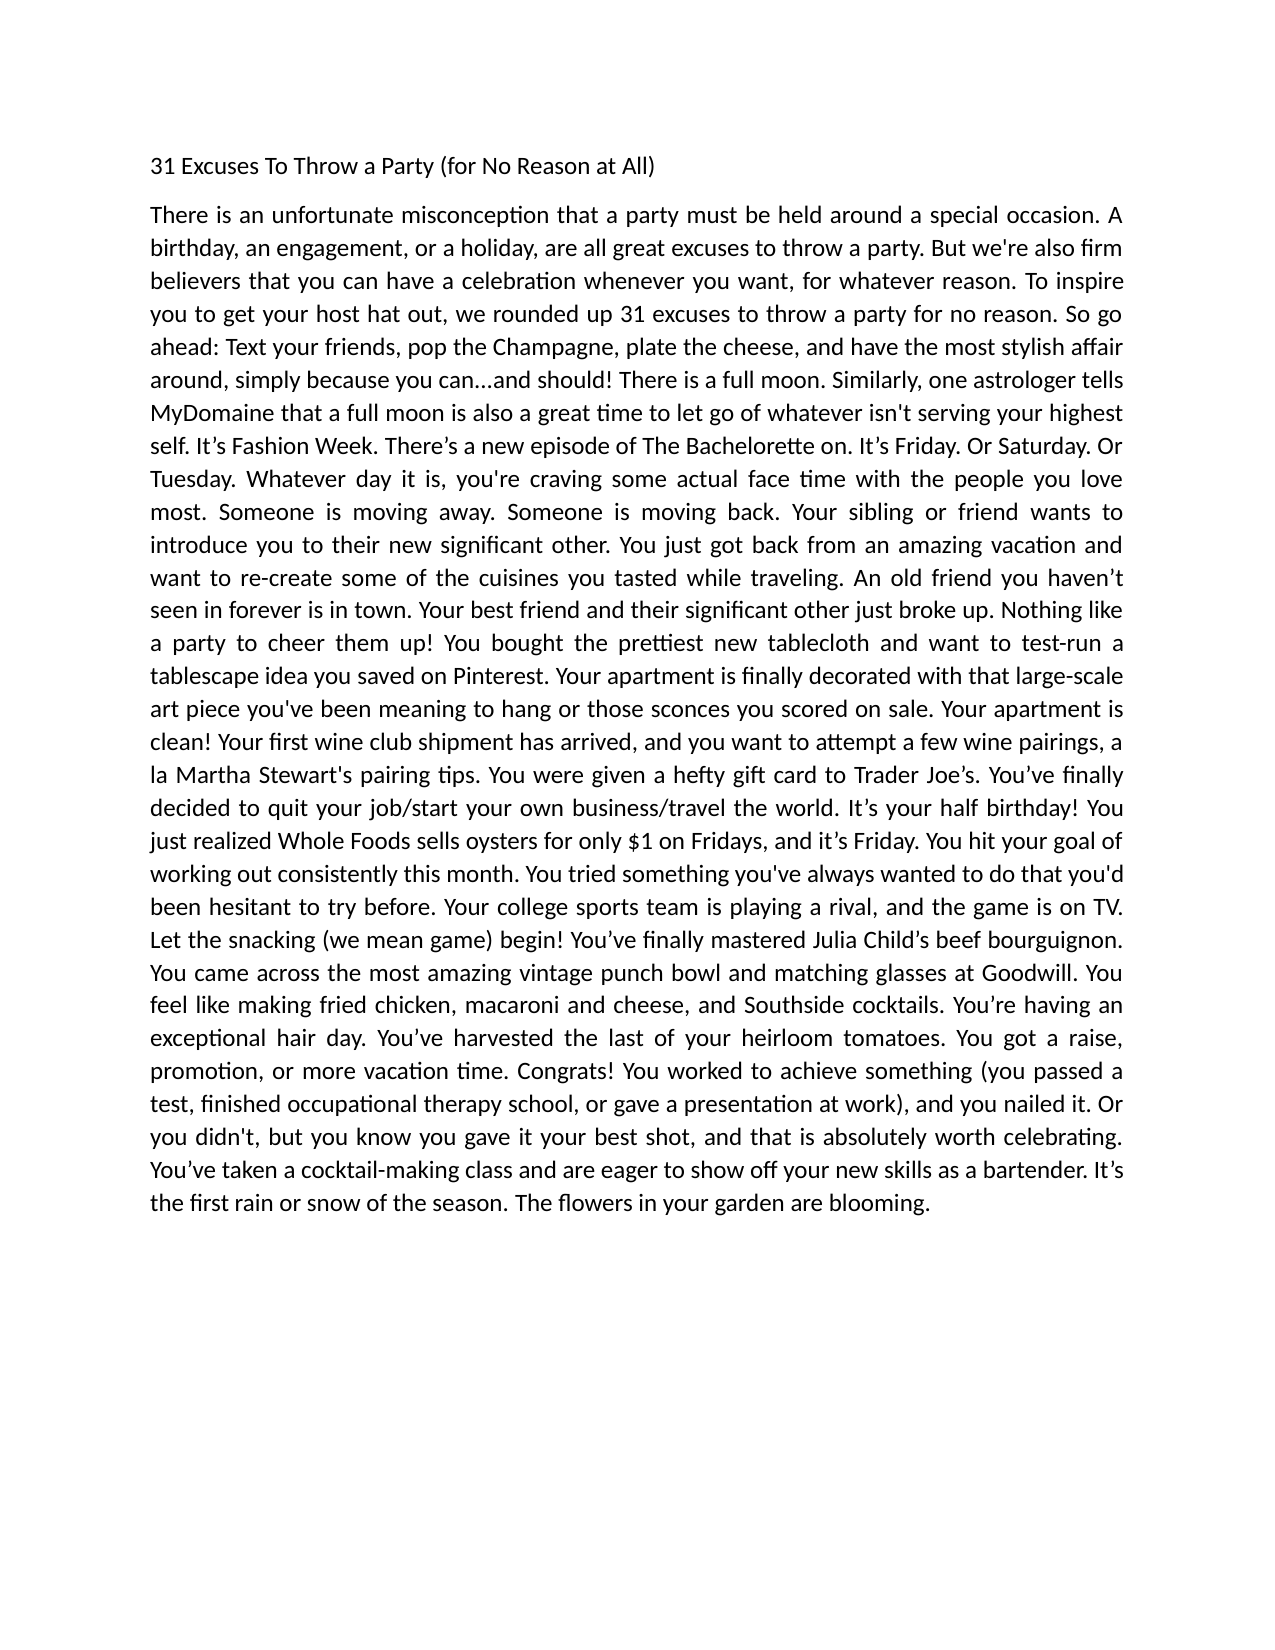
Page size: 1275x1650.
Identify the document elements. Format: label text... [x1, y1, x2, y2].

text 31 Excuses To Throw a Party (for No Reason at All) [150, 150, 1125, 181]
text There is an unfortunate misconception that a party must be held around a special occasion. A birthday, an engagement, or a holiday, are all great excuses to throw a party. But we're also firm believers that you can have a celebration whenever you want, for whatever reason. To inspire you to get your host hat out, we rounded up 31 excuses to throw a party for no reason. So go ahead: Text your friends, pop the Champagne, plate the cheese, and have the most stylish affair around, simply because you can...and should! There is a full moon. Similarly, one astrologer tells MyDomaine that a full moon is also a great time to let go of whatever isn't serving your highest self. It’s Fashion Week. There’s a new episode of The Bachelorette on. It’s Friday. Or Saturday. Or Tuesday. Whatever day it is, you're craving some actual face time with the people you love most. Someone is moving away. Someone is moving back. Your sibling or friend wants to introduce you to their new significant other. You just got back from an amazing vacation and want to re-create some of the cuisines you tasted while traveling. An old friend you haven’t seen in forever is in town. Your best friend and their significant other just broke up. Nothing like a party to cheer them up! You bought the prettiest new tablecloth and want to test-run a tablescape idea you saved on Pinterest. Your apartment is finally decorated with that large-scale art piece you've been meaning to hang or those sconces you scored on sale. Your apartment is clean! Your first wine club shipment has arrived, and you want to attempt a few wine pairings, a la Martha Stewart's pairing tips. You were given a hefty gift card to Trader Joe’s. You’ve finally decided to quit your job/start your own business/travel the world. It’s your half birthday! You just realized Whole Foods sells oysters for only $1 on Fridays, and it’s Friday. You hit your goal of working out consistently this month. You tried something you've always wanted to do that you'd been hesitant to try before. Your college sports team is playing a rival, and the game is on TV. Let the snacking (we mean game) begin! You’ve finally mastered Julia Child’s beef bourguignon. You came across the most amazing vintage punch bowl and matching glasses at Goodwill. You feel like making fried chicken, macaroni and cheese, and Southside cocktails. You’re having an exceptional hair day. You’ve harvested the last of your heirloom tomatoes. You got a raise, promotion, or more vacation time. Congrats! You worked to achieve something (you passed a test, finished occupational therapy school, or gave a presentation at work), and you nailed it. Or you didn't, but you know you gave it your best shot, and that is absolutely worth celebrating. You’ve taken a cocktail-making class and are eager to show off your new skills as a bartender. It’s the first rain or snow of the season. The flowers in your garden are blooming. [150, 199, 1125, 1218]
